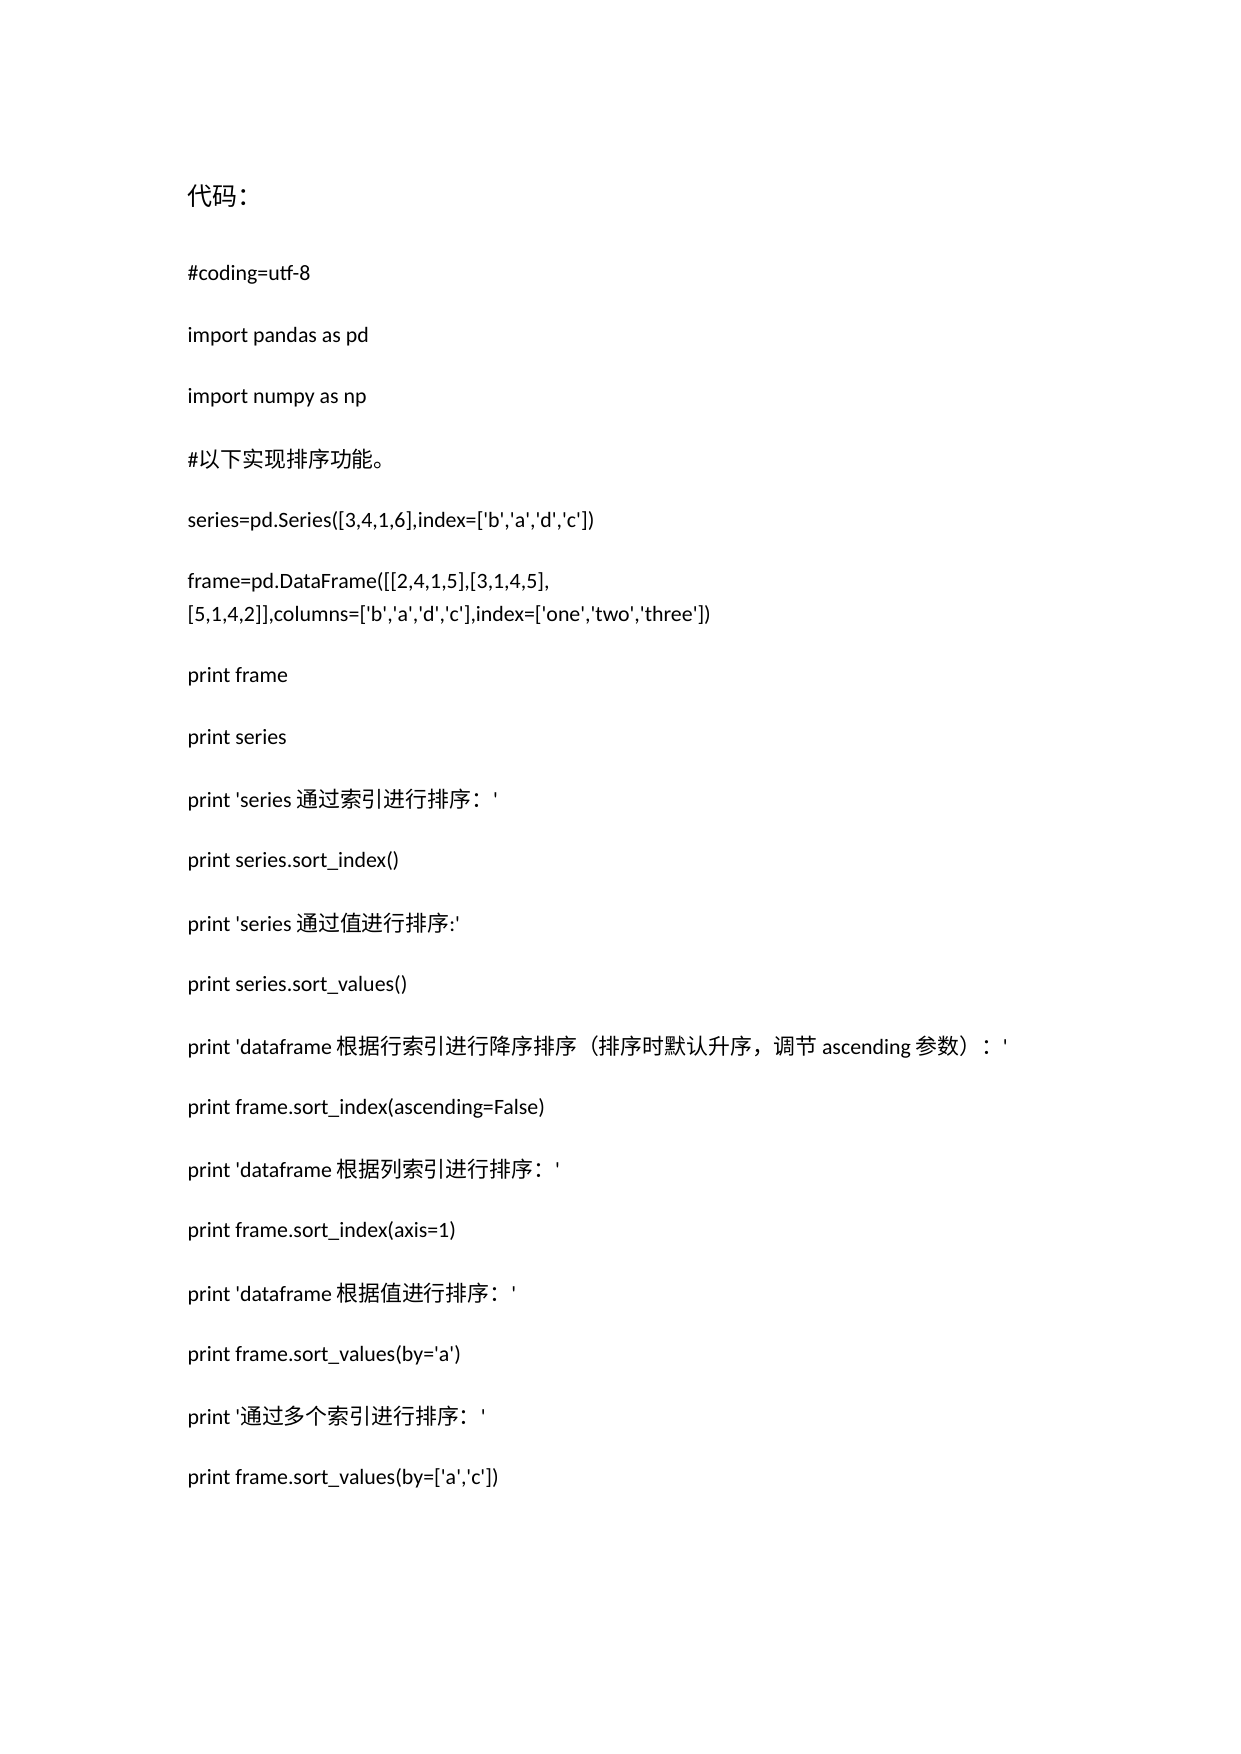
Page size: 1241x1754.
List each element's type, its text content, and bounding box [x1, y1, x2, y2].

list print frame.sort_index(ascending=False) [187, 1090, 1053, 1123]
list print 'series通过值进行排序:' [187, 905, 1053, 938]
list frame=pd.DataFrame([[2,4,1,5],[3,1,4,5],[5,1,4,2]],columns=['b','a','d','c'],index=['one','two','three']) [187, 564, 1053, 629]
list #以下实现排序功能。 [187, 441, 1053, 474]
list print '通过多个索引进行排序：' [187, 1399, 1053, 1431]
list print 'dataframe根据行索引进行降序排序（排序时默认升序，调节ascending参数）：' [187, 1029, 1053, 1061]
list print 'series通过索引进行排序：' [187, 782, 1053, 814]
list print series.sort_values() [187, 967, 1053, 999]
list print 'dataframe根据列索引进行排序：' [187, 1152, 1053, 1184]
list print series [187, 720, 1053, 753]
list import pandas as pd [187, 318, 1053, 350]
list print frame.sort_values(by='a') [187, 1337, 1053, 1369]
list print series.sort_index() [187, 844, 1053, 876]
list import numpy as np [187, 379, 1053, 412]
list series=pd.Series([3,4,1,6],index=['b','a','d','c']) [187, 503, 1053, 535]
list print frame [187, 659, 1053, 691]
text 代码： [187, 162, 1053, 227]
list print 'dataframe根据值进行排序：' [187, 1275, 1053, 1308]
list print frame.sort_index(axis=1) [187, 1214, 1053, 1246]
list print frame.sort_values(by=['a','c']) [187, 1460, 1053, 1493]
list #coding=utf-8 [187, 256, 1053, 289]
